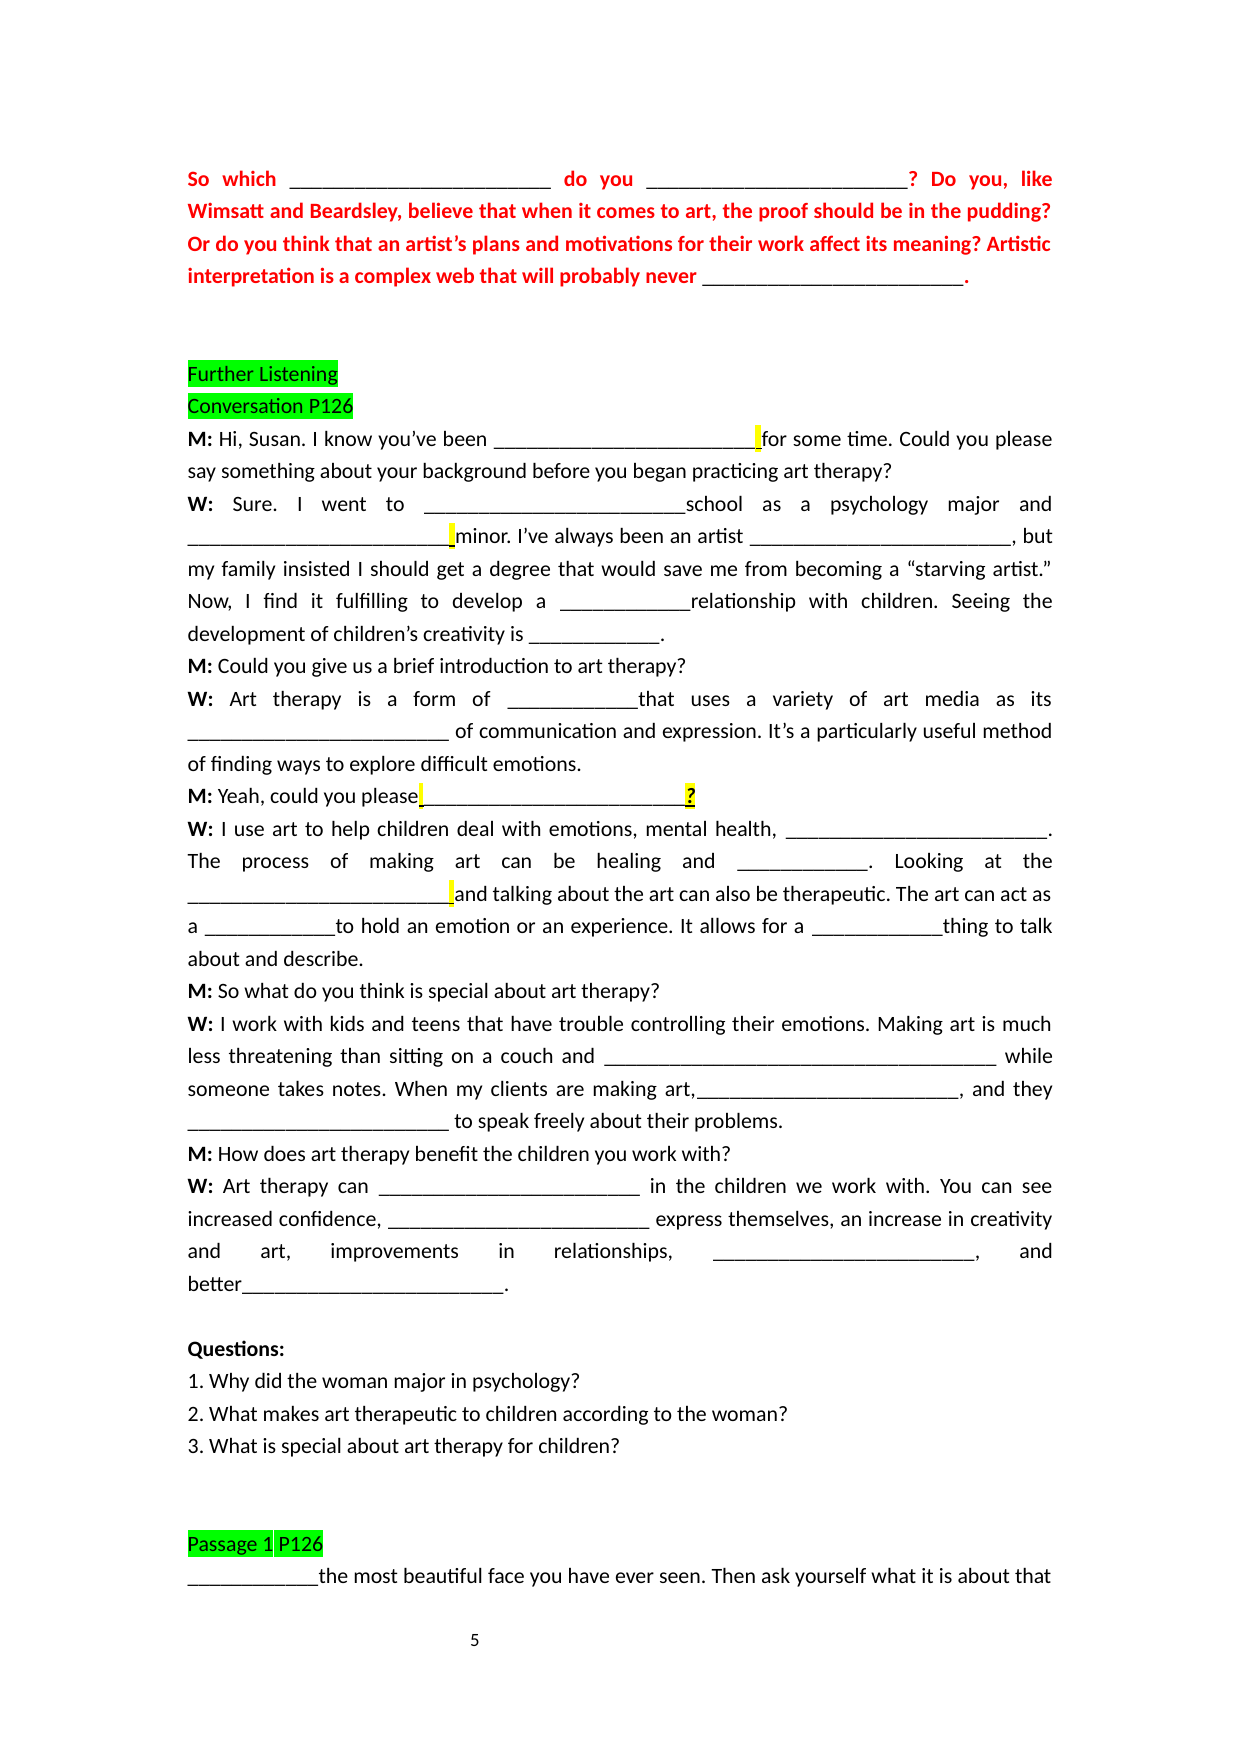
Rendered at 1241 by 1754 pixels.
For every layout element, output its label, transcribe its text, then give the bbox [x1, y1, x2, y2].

text M: Hi, Susan. I know you’ve been ________________________ for some time. Could you please say something about your background before you began practicing art therapy? [187, 422, 1053, 487]
text Further Listening [187, 357, 1053, 389]
text M: How does art therapy benefit the children you work with? [187, 1137, 1053, 1169]
text Conversation P126 [187, 389, 1053, 422]
text 1. Why did the woman major in psychology? [187, 1364, 1053, 1397]
text 3. What is special about art therapy for children? [187, 1429, 1053, 1462]
text M: Yeah, could you please ________________________? [187, 779, 1053, 812]
text 2. What makes art therapeutic to children according to the woman? [187, 1397, 1053, 1429]
text W: I use art to help children deal with emotions, mental health, ________________________. The process of making art can be healing and ____________. Looking at the ________________________ and talking about the art can also be therapeutic. The art can act as a ____________to hold an emotion or an experience. It allows for a ____________thing to talk about and describe. [187, 812, 1053, 974]
text W: Art therapy can ________________________ in the children we work with. You can see increased confidence, ________________________ express themselves, an increase in creativity and art, improvements in relationships, ________________________, and better________________________. [187, 1169, 1053, 1299]
text W: Art therapy is a form of ____________that uses a variety of art media as its ________________________ of communication and expression. It’s a particularly useful method of finding ways to explore difficult emotions. [187, 682, 1053, 779]
text So which ________________________ do you ________________________? Do you, like Wimsatt and Beardsley, believe that when it comes to art, the proof should be in the pudding? Or do you think that an artist’s plans and motivations for their work affect its meaning? Artistic interpretation is a complex web that will probably never ________________________. [187, 162, 1053, 292]
text M: So what do you think is special about art therapy? [187, 974, 1053, 1007]
text W: Sure. I went to ________________________school as a psychology major and ________________________ minor. I’ve always been an artist ________________________, but my family insisted I should get a degree that would save me from becoming a “starving artist.” Now, I find it fulfilling to develop a ____________relationship with children. Seeing the development of children’s creativity is ____________. [187, 487, 1053, 649]
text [187, 1559, 1053, 1592]
text W: I work with kids and teens that have trouble controlling their emotions. Making art is much less threatening than sitting on a couch and ____________________________________ while someone takes notes. When my clients are making art,________________________, and they ________________________ to speak freely about their problems. [187, 1007, 1053, 1137]
text Questions: [187, 1332, 1053, 1364]
text M: Could you give us a brief introduction to art therapy? [187, 649, 1053, 682]
text Passage 1 P126 [187, 1527, 1053, 1559]
